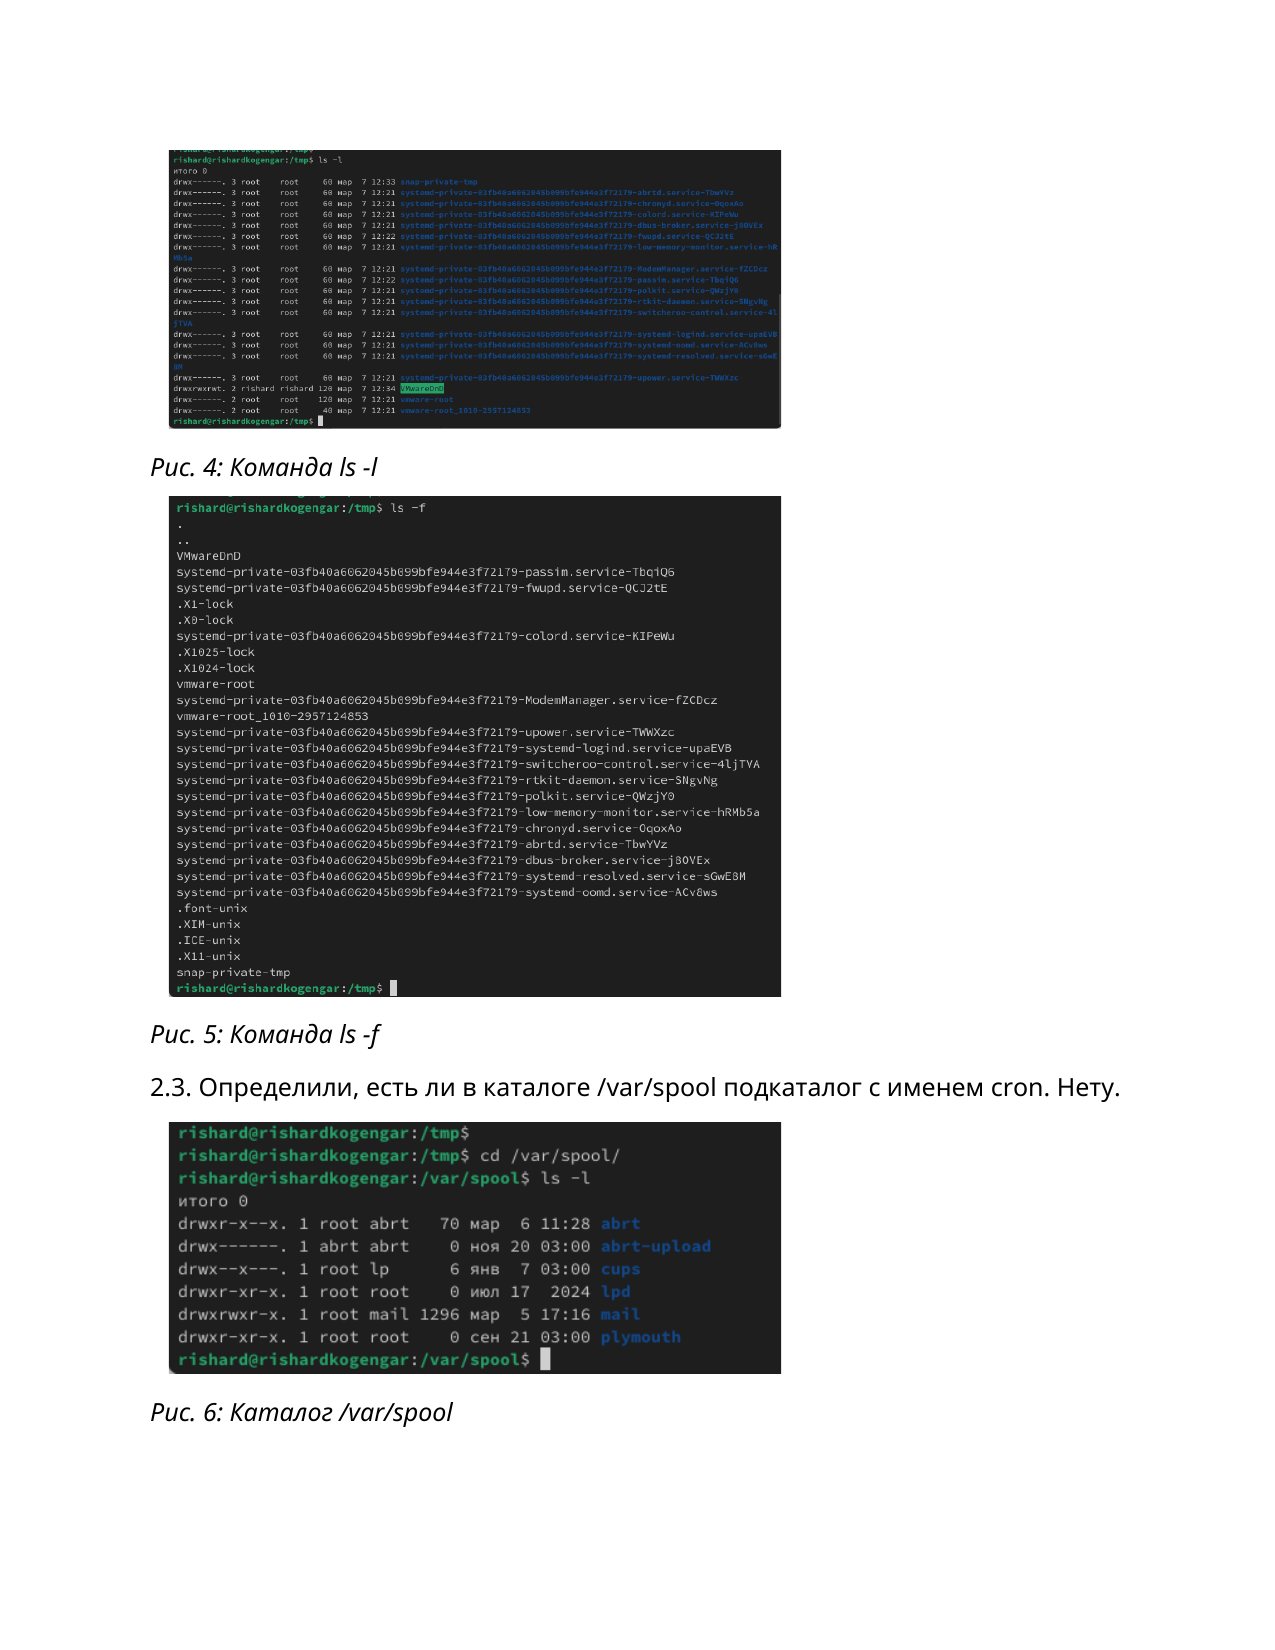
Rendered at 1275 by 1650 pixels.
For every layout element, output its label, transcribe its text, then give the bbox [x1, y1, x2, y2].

picture [168, 496, 782, 997]
picture [168, 1122, 782, 1374]
text Рис. 4: Команда ls -l [150, 450, 1125, 484]
text Рис. 5: Команда ls -f [150, 1017, 1125, 1051]
picture [168, 150, 782, 429]
text Рис. 6: Каталог /var/spool [150, 1394, 1125, 1429]
text 2.3. Определили, есть ли в каталоге /var/spool подкаталог с именем cron. Нету. [150, 1070, 1125, 1104]
